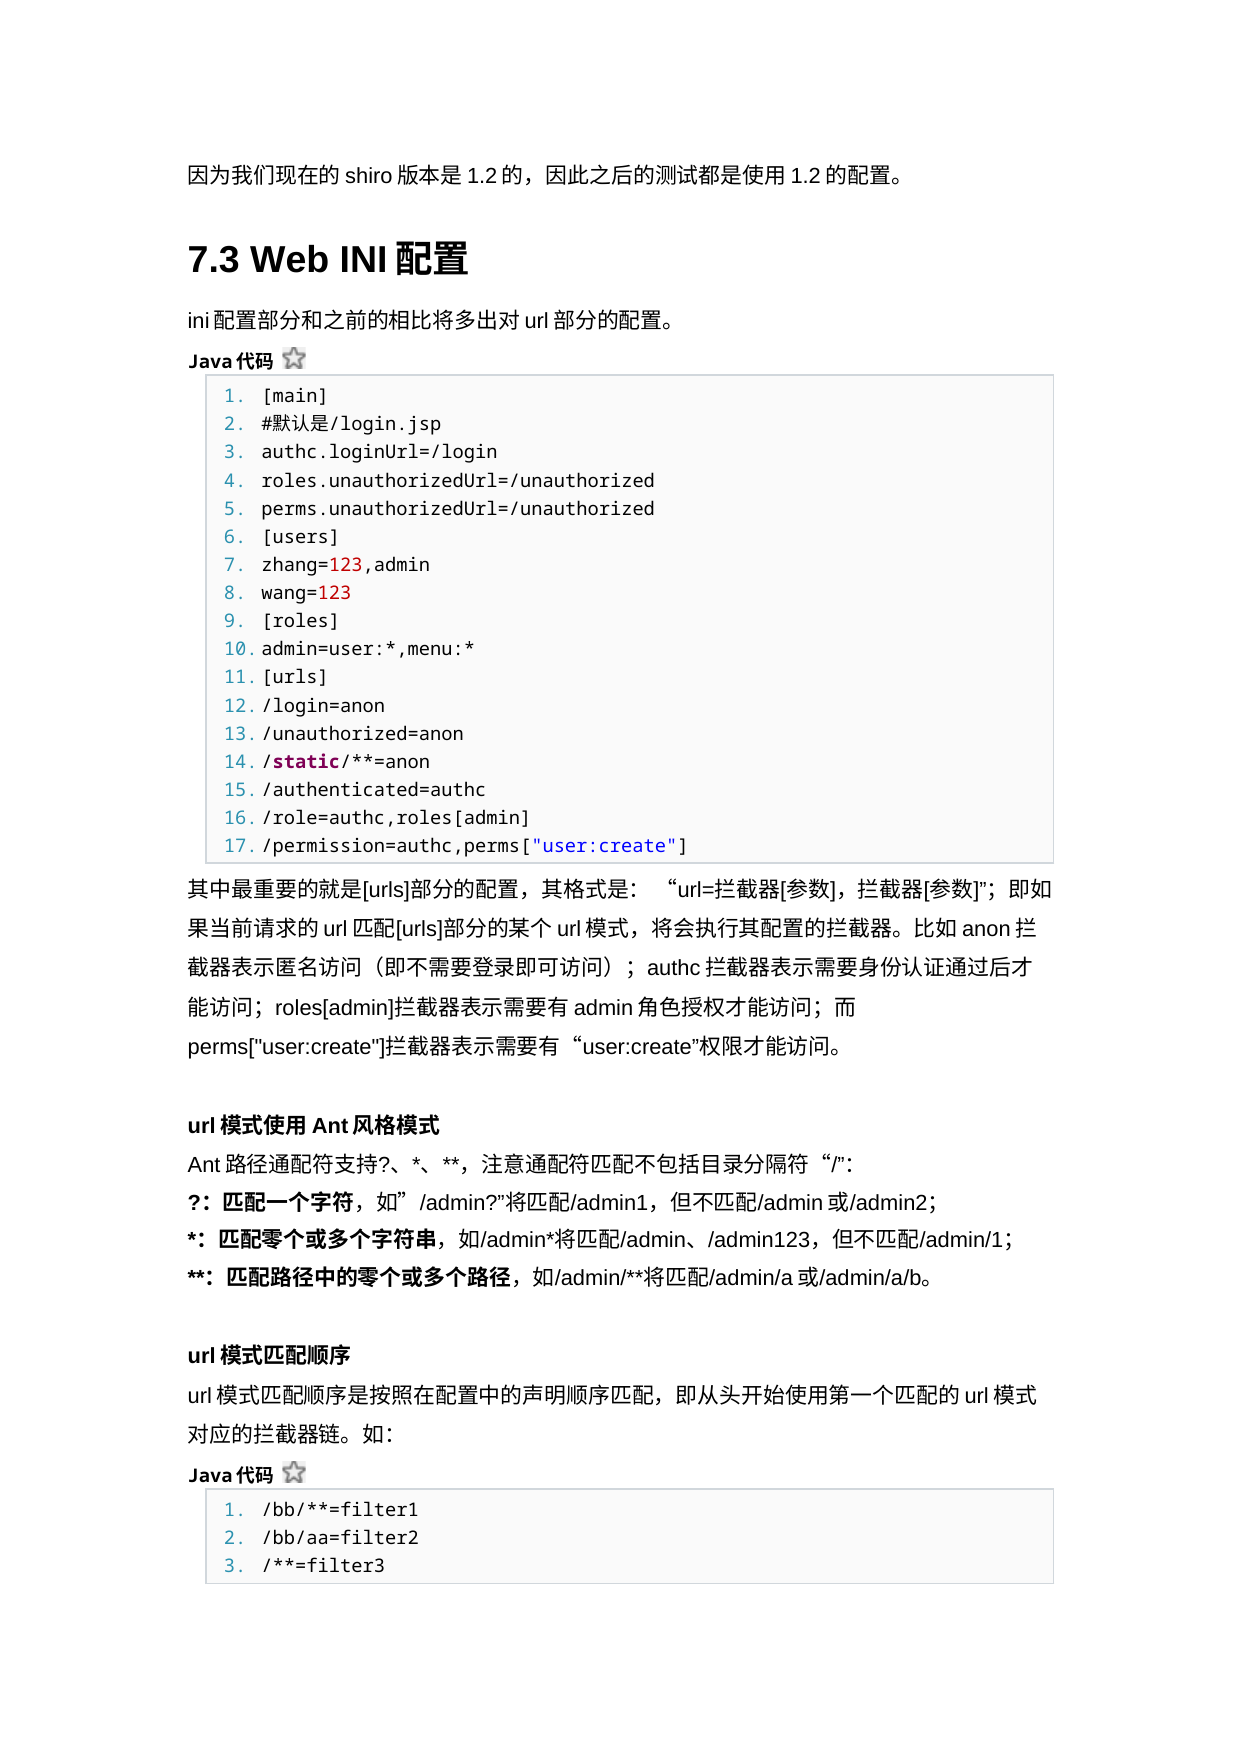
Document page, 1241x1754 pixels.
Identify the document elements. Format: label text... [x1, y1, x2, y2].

list zhang=123,admin [207, 543, 1053, 571]
list /**=filter3 [207, 1544, 1053, 1583]
list roles.unauthorizedUrl=/unauthorized [207, 459, 1053, 487]
list [urls] [207, 656, 1053, 684]
text ini配置部分和之前的相比将多出对url部分的配置。 [187, 296, 1053, 335]
text ?：匹配一个字符，如”/admin?”将匹配/admin1，但不匹配/admin或/admin2； [187, 1179, 1053, 1216]
list #默认是/login.jsp [207, 402, 1053, 431]
text Ant路径通配符支持?、*、**，注意通配符匹配不包括目录分隔符“/”： [187, 1139, 1053, 1179]
list /bb/aa=filter2 [207, 1516, 1053, 1544]
list /bb/**=filter1 [207, 1490, 1053, 1516]
list [users] [207, 515, 1053, 543]
list /unauthorized=anon [207, 712, 1053, 740]
text Java代码 [187, 1449, 1053, 1488]
text 7.3 Web INI配置 [187, 229, 1053, 283]
list authc.loginUrl=/login [207, 431, 1053, 459]
list /permission=authc,perms["user:create"] [207, 824, 1053, 862]
list admin=user:*,menu:* [207, 627, 1053, 656]
list [main] [207, 376, 1053, 402]
text url模式使用Ant风格模式 [187, 1100, 1053, 1139]
list [roles] [207, 599, 1053, 627]
text *：匹配零个或多个字符串，如/admin*将匹配/admin、/admin123，但不匹配/admin/1； [187, 1216, 1053, 1254]
picture [282, 1461, 306, 1483]
list /authenticated=authc [207, 768, 1053, 796]
text url模式匹配顺序 [187, 1331, 1053, 1370]
text url模式匹配顺序是按照在配置中的声明顺序匹配，即从头开始使用第一个匹配的url模式对应的拦截器链。如： [187, 1370, 1053, 1449]
list /static/**=anon [207, 740, 1053, 768]
list /role=authc,roles[admin] [207, 796, 1053, 824]
list wang=123 [207, 571, 1053, 599]
text 其中最重要的就是[urls]部分的配置，其格式是： “url=拦截器[参数]，拦截器[参数]”；即如果当前请求的url匹配[urls]部分的某个url模式，将会执行其配置的拦截器。比如anon拦截器表示匿名访问（即不需要登录即可访问）；authc拦截器表示需要身份认证通过后才能访问；roles[admin]拦截器表示需要有admin角色授权才能访问；而perms["user:create"]拦截器表示需要有“user:create”权限才能访问。 [187, 864, 1053, 1061]
text Java代码 [187, 335, 1053, 374]
picture [282, 347, 306, 369]
list perms.unauthorizedUrl=/unauthorized [207, 487, 1053, 515]
text **：匹配路径中的零个或多个路径，如/admin/**将匹配/admin/a或/admin/a/b。 [187, 1254, 1053, 1291]
text 因为我们现在的shiro版本是1.2的，因此之后的测试都是使用1.2的配置。 [187, 150, 1053, 189]
list /login=anon [207, 684, 1053, 712]
